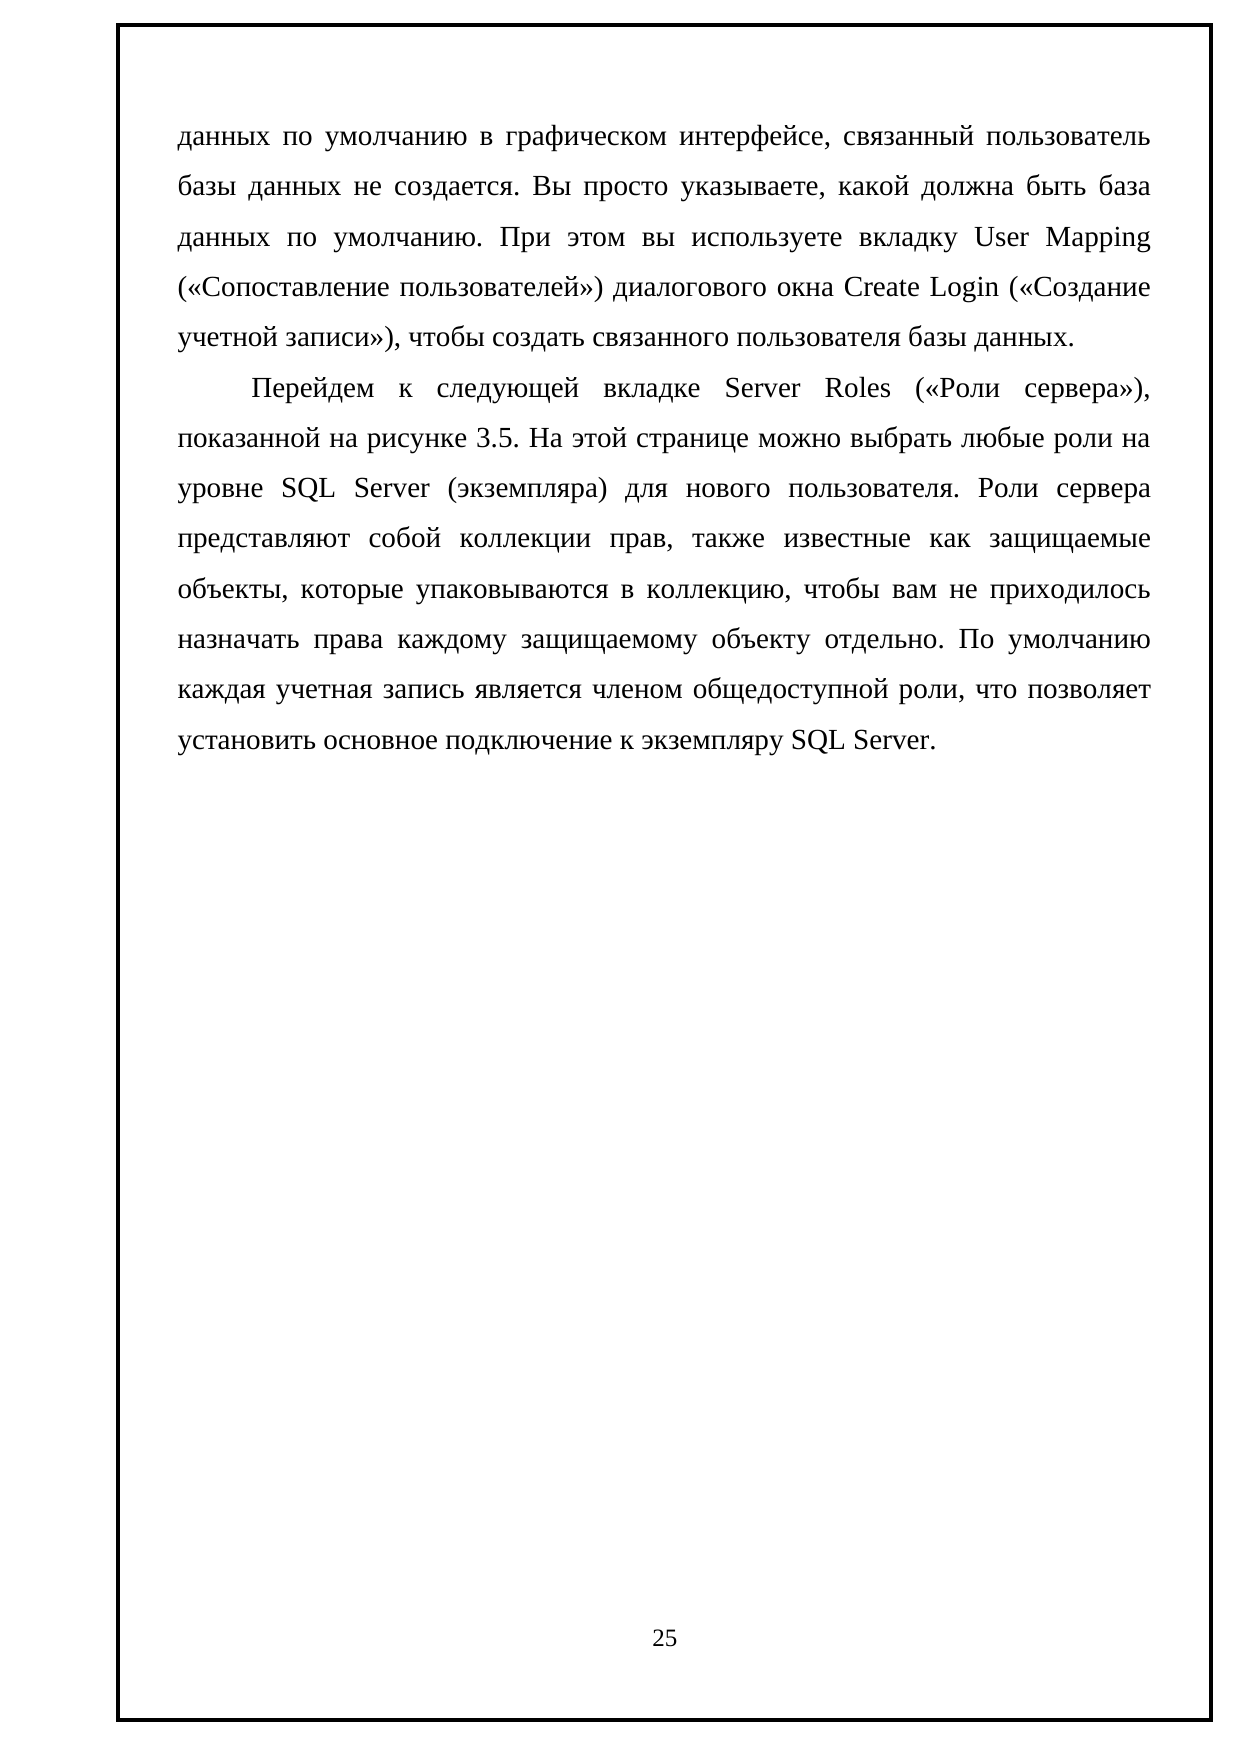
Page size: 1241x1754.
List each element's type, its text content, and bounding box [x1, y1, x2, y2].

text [177, 118, 1152, 353]
text Перейдем к следующей вкладке Server Roles («Роли сервера»), показанной на рисунке 3.5. На этой странице можно выбрать любые роли на уровне SQL Server (экземпляра) для нового пользователя. Роли сервера представляют собой коллекции прав, также известные как защищаемые объекты, которые упаковываются в коллекцию, чтобы вам не приходилось назначать права каждому защищаемому объекту отдельно. По умолчанию каждая учетная запись является членом общедоступной роли, что позволяет установить основное подключение к экземпляру SQL Server. [177, 370, 1152, 755]
